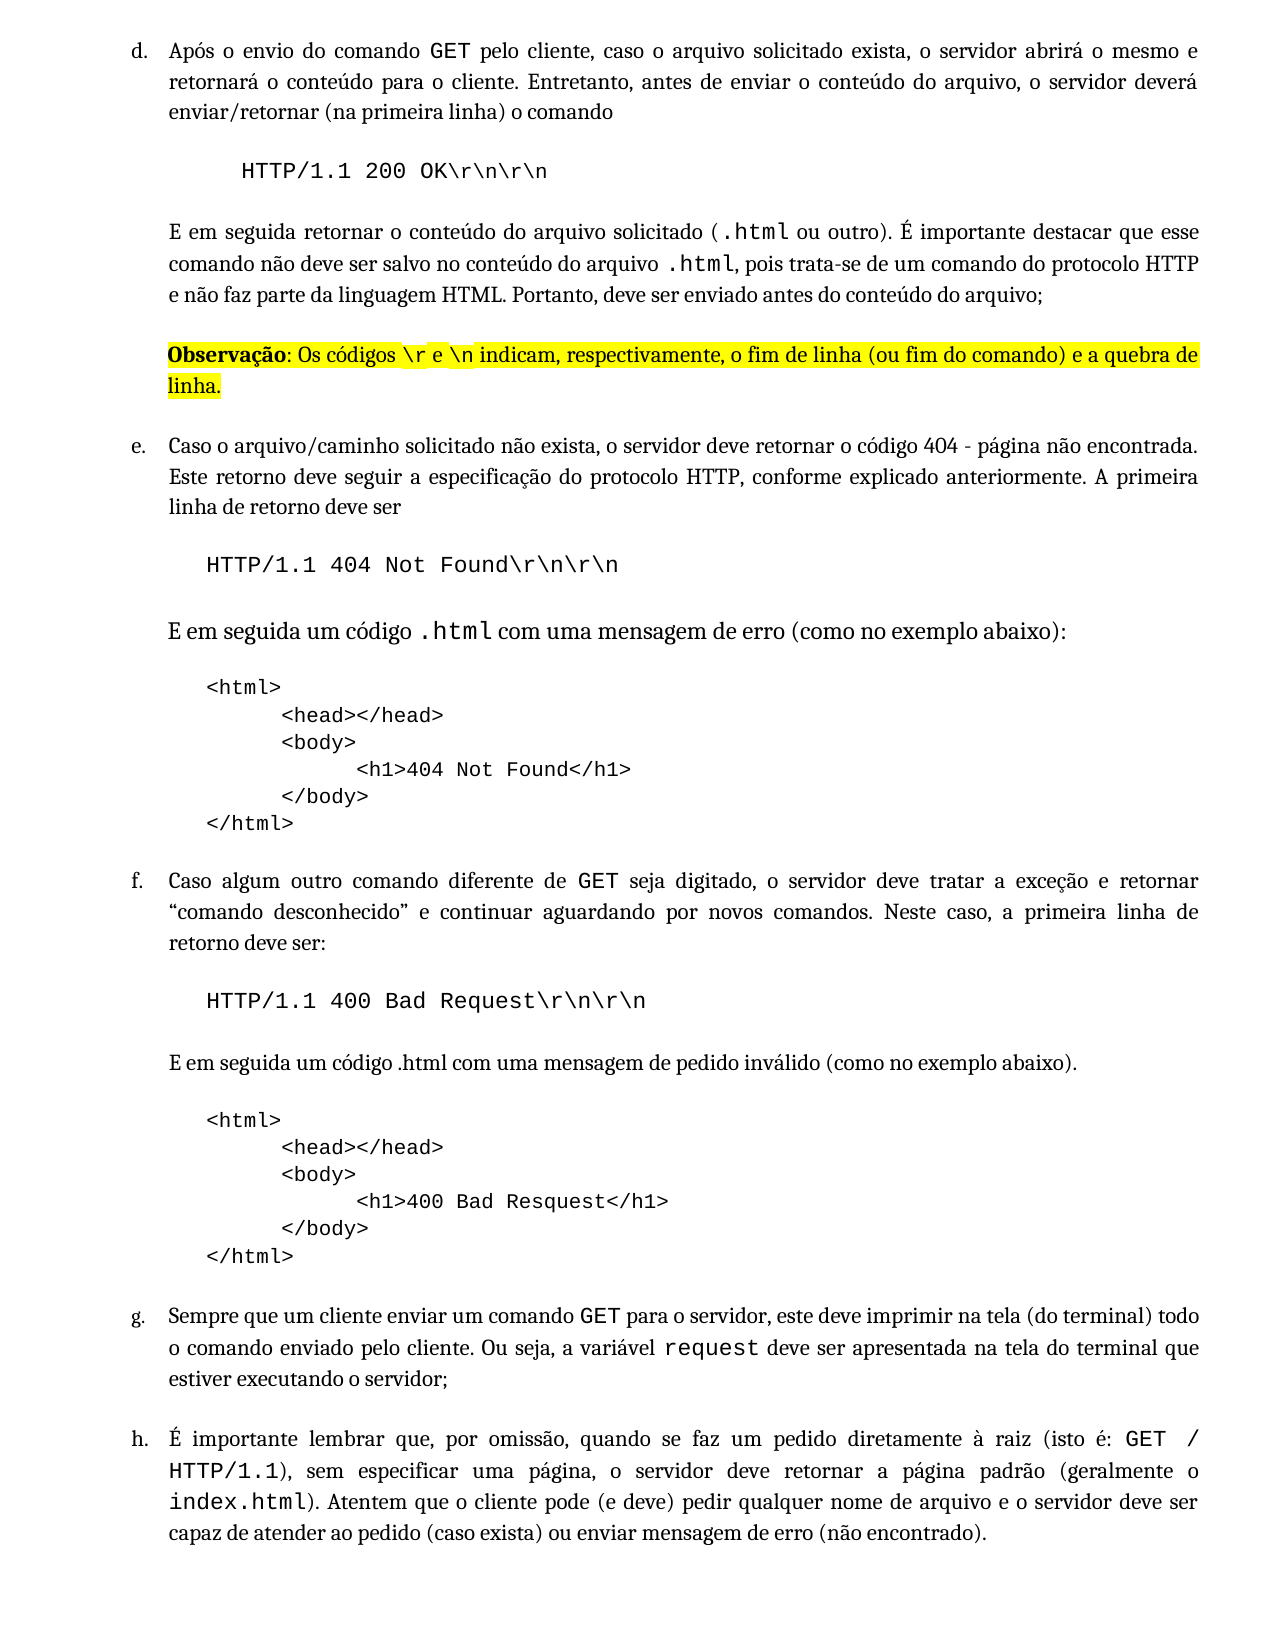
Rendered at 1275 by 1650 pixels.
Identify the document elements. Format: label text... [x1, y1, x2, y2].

list HTTP/1.1 400 Bad Request\r\n\r\n [169, 989, 1200, 1015]
list </body> [281, 1218, 1200, 1242]
list E em seguida um código .html com uma mensagem de pedido inválido (como no exemplo abaixo). [169, 1049, 1200, 1076]
list Após o envio do comando GET pelo cliente, caso o arquivo solicitado exista, o servidor abrirá o mesmo e retornará o conteúdo para o cliente. Entretanto, antes de enviar o conteúdo do arquivo, o servidor deverá enviar/retornar (na primeira linha) o comando [131, 37, 1200, 125]
list </html> [206, 813, 1200, 837]
list Observação: Os códigos \r e \n indicam, respectivamente, o fim de linha (ou fim do comando) e a quebra de linha. [167, 342, 1200, 399]
list <head></head> [206, 1137, 1200, 1161]
text E em seguida um código .html com uma mensagem de erro (como no exemplo abaixo): [94, 617, 1200, 647]
list <head></head> [206, 704, 1200, 728]
list Sempre que um cliente enviar um comando GET para o servidor, este deve imprimir na tela (do terminal) todo o comando enviado pelo cliente. Ou seja, a variável request deve ser apresentada na tela do terminal que estiver executando o servidor; [131, 1303, 1200, 1392]
list Caso o arquivo/caminho solicitado não exista, o servidor deve retornar o código 404 - página não encontrada. Este retorno deve seguir a especificação do protocolo HTTP, conforme explicado anteriormente. A primeira linha de retorno deve ser [131, 433, 1200, 520]
list É importante lembrar que, por omissão, quando se faz um pedido diretamente à raiz (isto é: GET / HTTP/1.1), sem especificar uma página, o servidor deve retornar a página padrão (geralmente o index.html). Atentem que o cliente pode (e deve) pedir qualquer nome de arquivo e o servidor deve ser capaz de atender ao pedido (caso exista) ou enviar mensagem de erro (não encontrado). [131, 1426, 1200, 1547]
list <body> [206, 1164, 1200, 1188]
list HTTP/1.1 200 OK\r\n\r\n [169, 159, 1200, 185]
list </html> [206, 1246, 1200, 1269]
list <h1>404 Not Found</h1> [281, 759, 1200, 783]
list E em seguida retornar o conteúdo do arquivo solicitado (.html ou outro). É importante destacar que esse comando não deve ser salvo no conteúdo do arquivo .html, pois trata-se de um comando do protocolo HTTP e não faz parte da linguagem HTML. Portanto, deve ser enviado antes do conteúdo do arquivo; [169, 219, 1200, 308]
list <html> [206, 1110, 1200, 1133]
list <h1>400 Bad Resquest</h1> [281, 1191, 1200, 1215]
list HTTP/1.1 404 Not Found\r\n\r\n [169, 554, 1200, 580]
list Caso algum outro comando diferente de GET seja digitado, o servidor deve tratar a exceção e retornar “comando desconhecido” e continuar aguardando por novos comandos. Neste caso, a primeira linha de retorno deve ser: [131, 868, 1200, 956]
list </body> [281, 786, 1200, 810]
list <html> [206, 677, 1200, 701]
list <body> [281, 732, 1200, 755]
